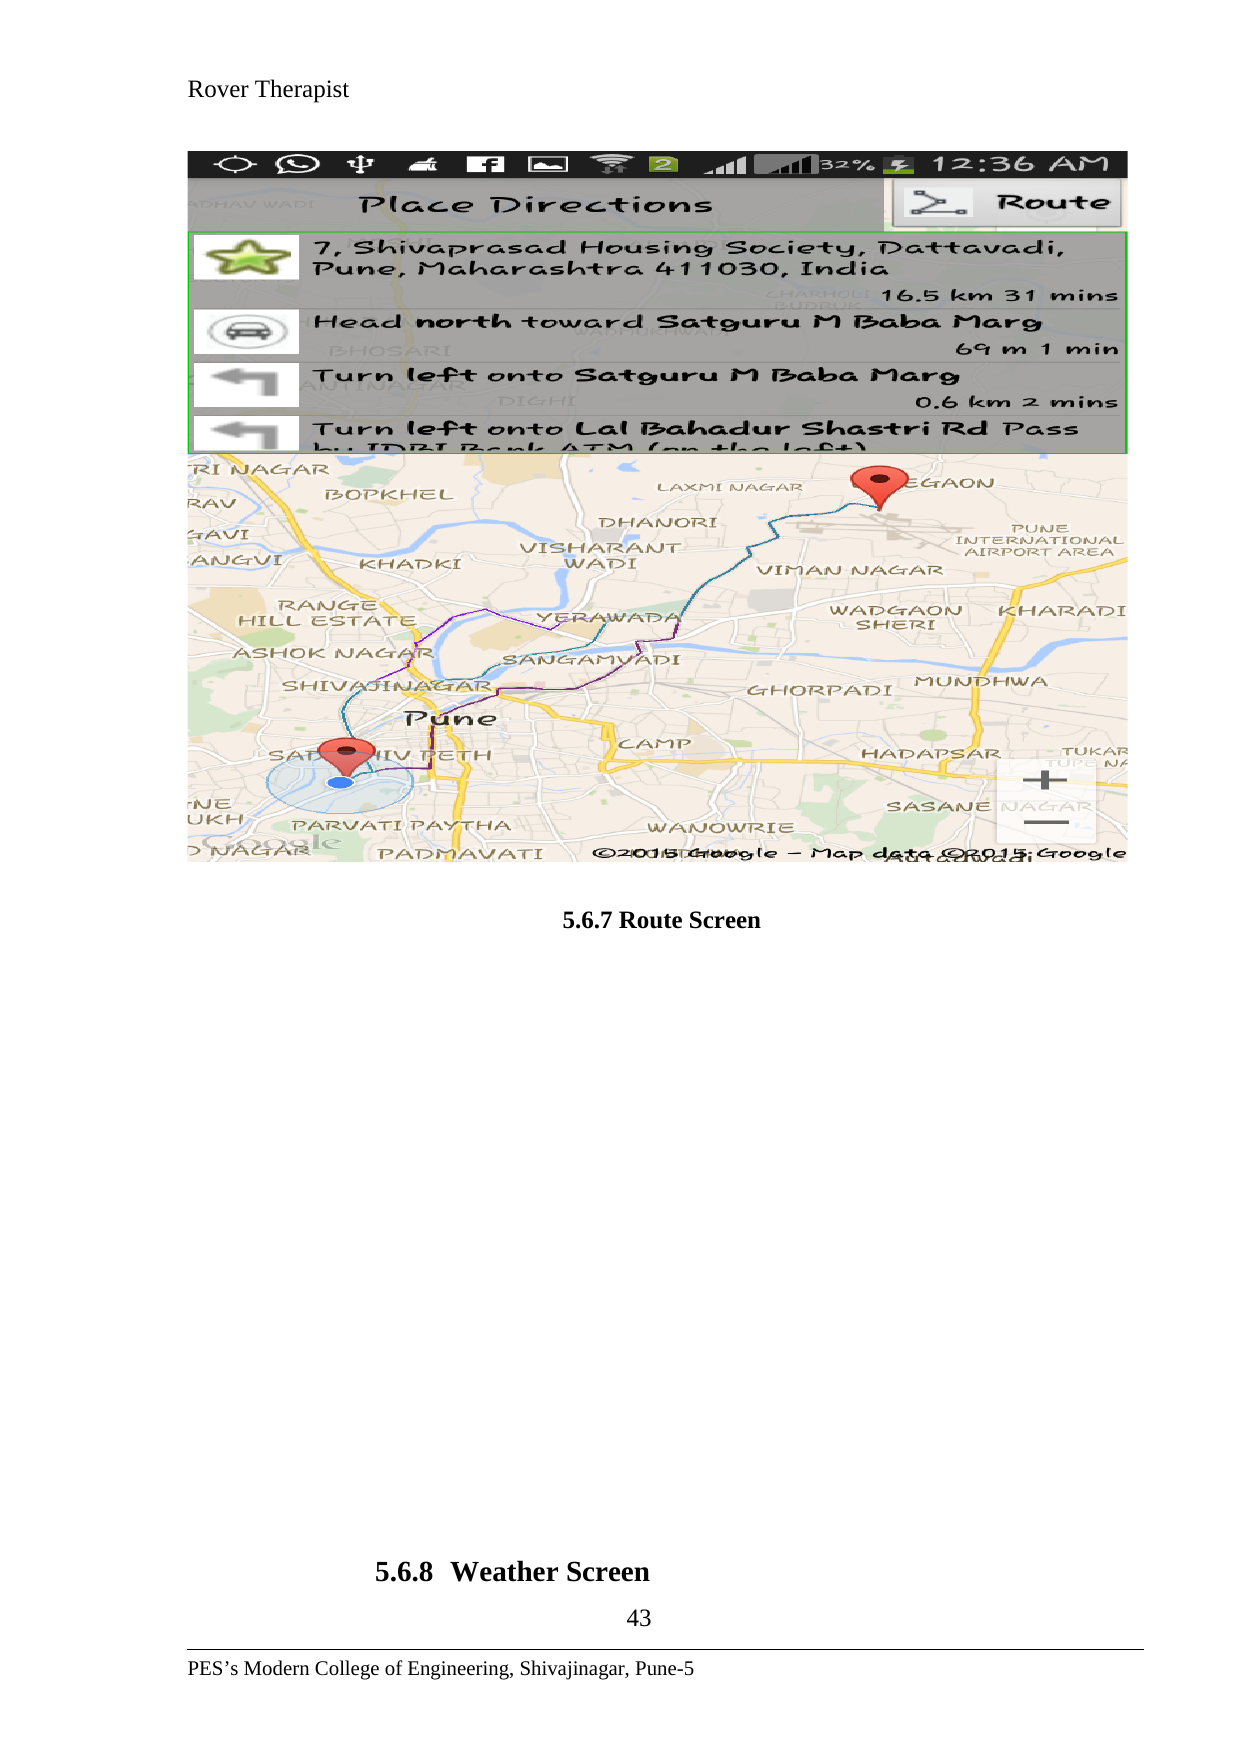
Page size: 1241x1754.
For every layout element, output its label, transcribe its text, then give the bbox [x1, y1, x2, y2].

list Weather Screen [375, 1554, 1090, 1588]
picture [187, 151, 1128, 862]
text 5.6.7 Route Screen [487, 905, 1090, 933]
